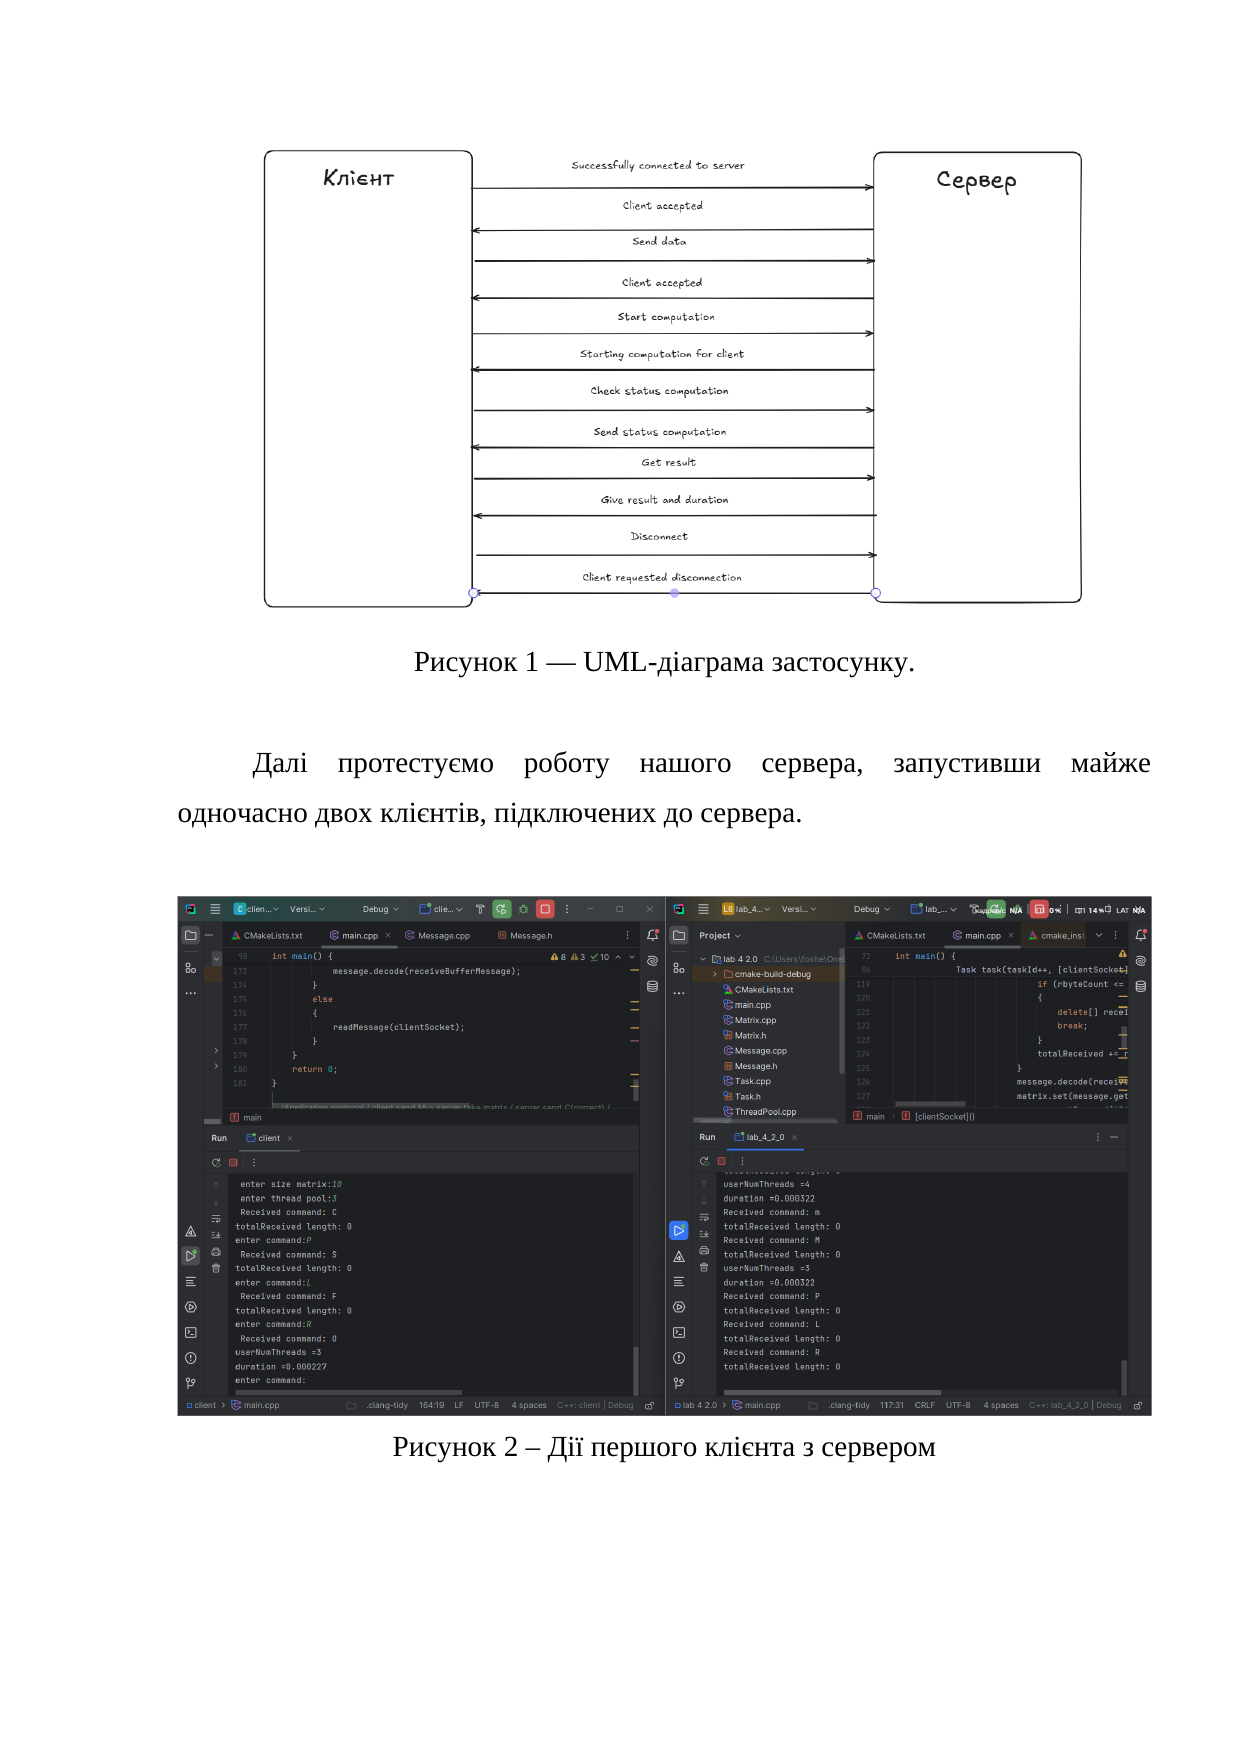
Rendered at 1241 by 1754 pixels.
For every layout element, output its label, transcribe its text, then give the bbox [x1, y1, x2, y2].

text Рисунок 2 – Дії першого клієнта з сервером [177, 1429, 1152, 1463]
text Далі протестуємо роботу нашого сервера, запустивши майже одночасно двох клієнтів, підключених до сервера. [177, 745, 1152, 829]
text Рисунок 1 — UML-діаграма застосунку. [177, 644, 1152, 678]
picture [177, 896, 1152, 1416]
picture [213, 118, 1116, 631]
